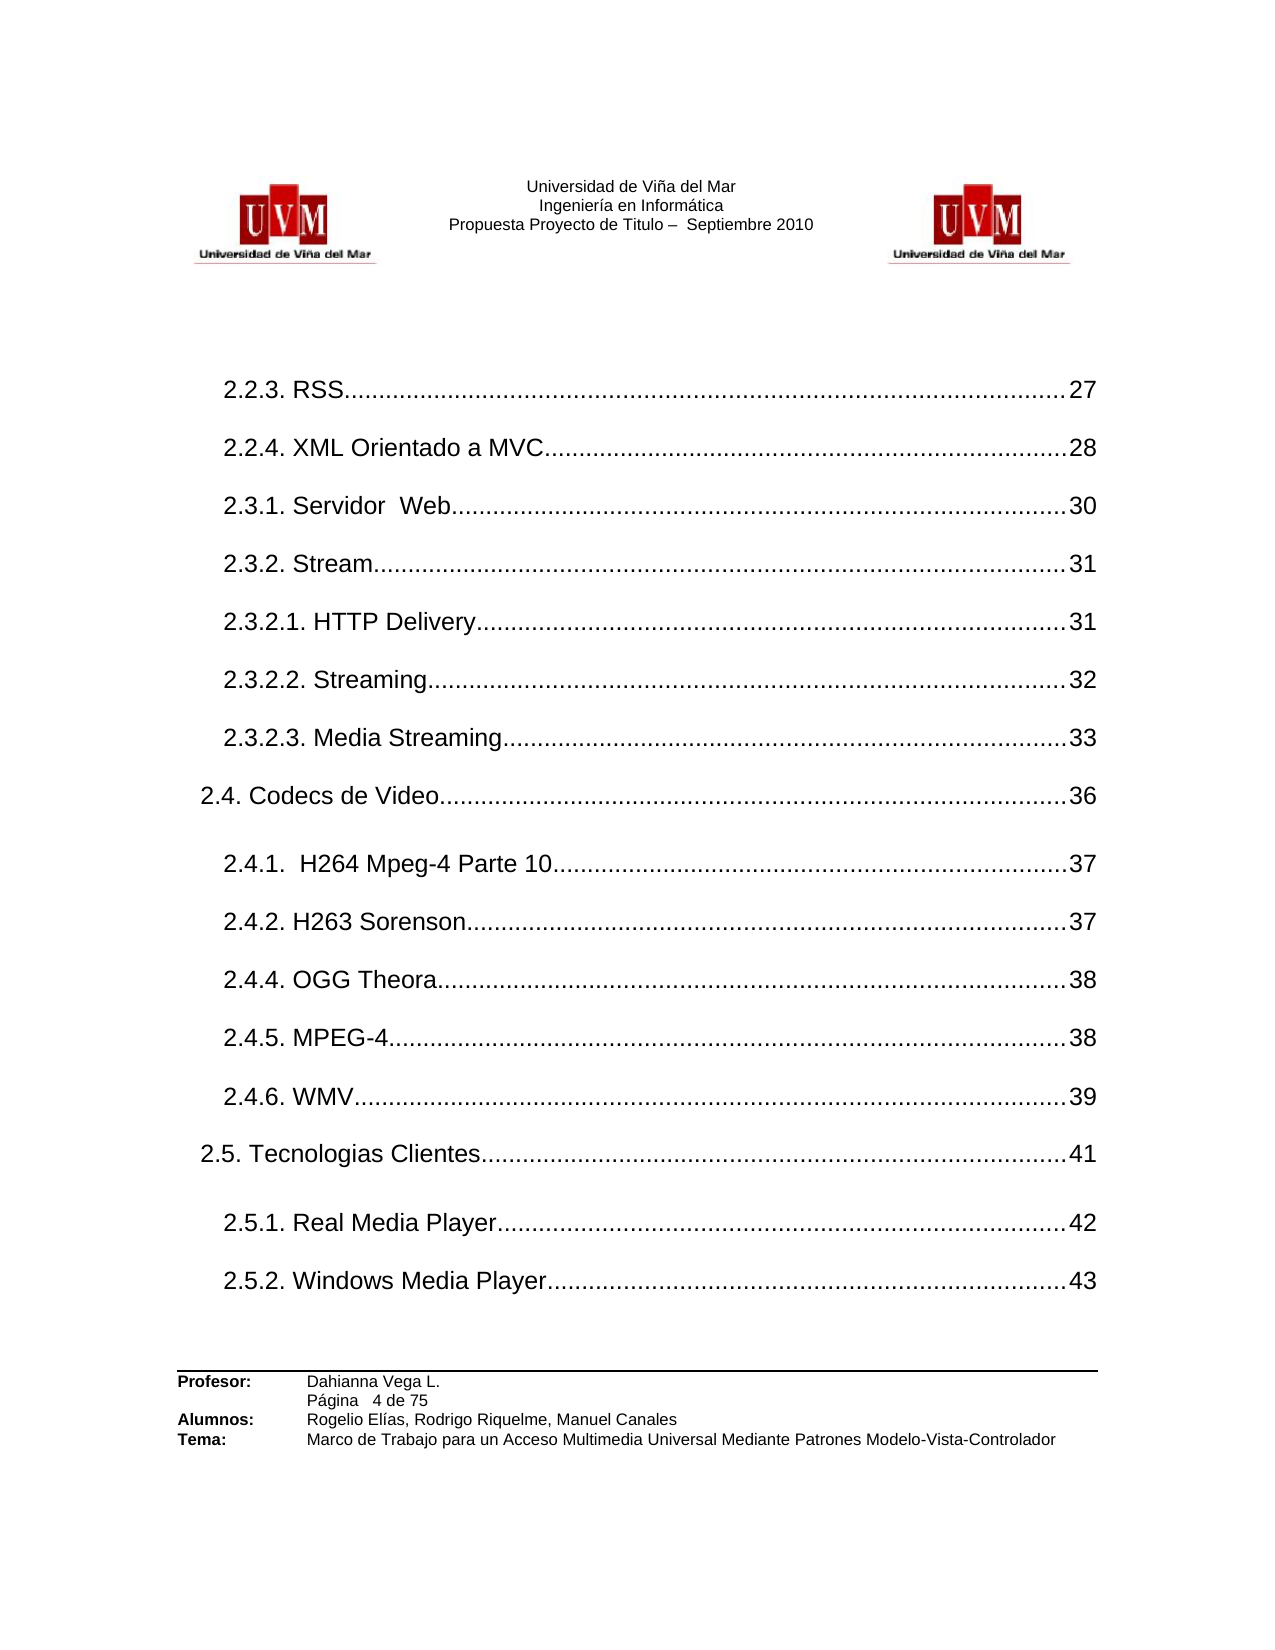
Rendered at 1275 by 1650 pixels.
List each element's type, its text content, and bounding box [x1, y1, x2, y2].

text 2.5. Tecnologias Clientes 41 [200, 1139, 1098, 1168]
text 2.3.1. Servidor Web 30 [223, 491, 1098, 520]
text 2.3.2.3. Media Streaming 33 [223, 723, 1098, 752]
text 2.4.6. WMV 39 [223, 1081, 1098, 1110]
picture [177, 176, 390, 267]
text 2.4. Codecs de Video 36 [200, 781, 1098, 810]
text 2.2.3. RSS 27 [223, 375, 1098, 404]
text 2.3.2. Stream 31 [223, 549, 1098, 578]
text 2.4.5. MPEG-4 38 [223, 1023, 1098, 1052]
picture [871, 176, 1084, 267]
text 2.5.1. Real Media Player 42 [223, 1208, 1098, 1236]
text 2.5.2. Windows Media Player 43 [223, 1266, 1098, 1294]
text 2.4.2. H263 Sorenson 37 [223, 907, 1098, 936]
text 2.3.2.2. Streaming 32 [223, 665, 1098, 694]
text 2.4.4. OGG Theora 38 [223, 965, 1098, 994]
text 2.2.4. XML Orientado a MVC 28 [223, 433, 1098, 462]
text 2.3.2.1. HTTP Delivery 31 [223, 607, 1098, 636]
text 2.4.1. H264 Mpeg-4 Parte 10 37 [223, 849, 1098, 878]
